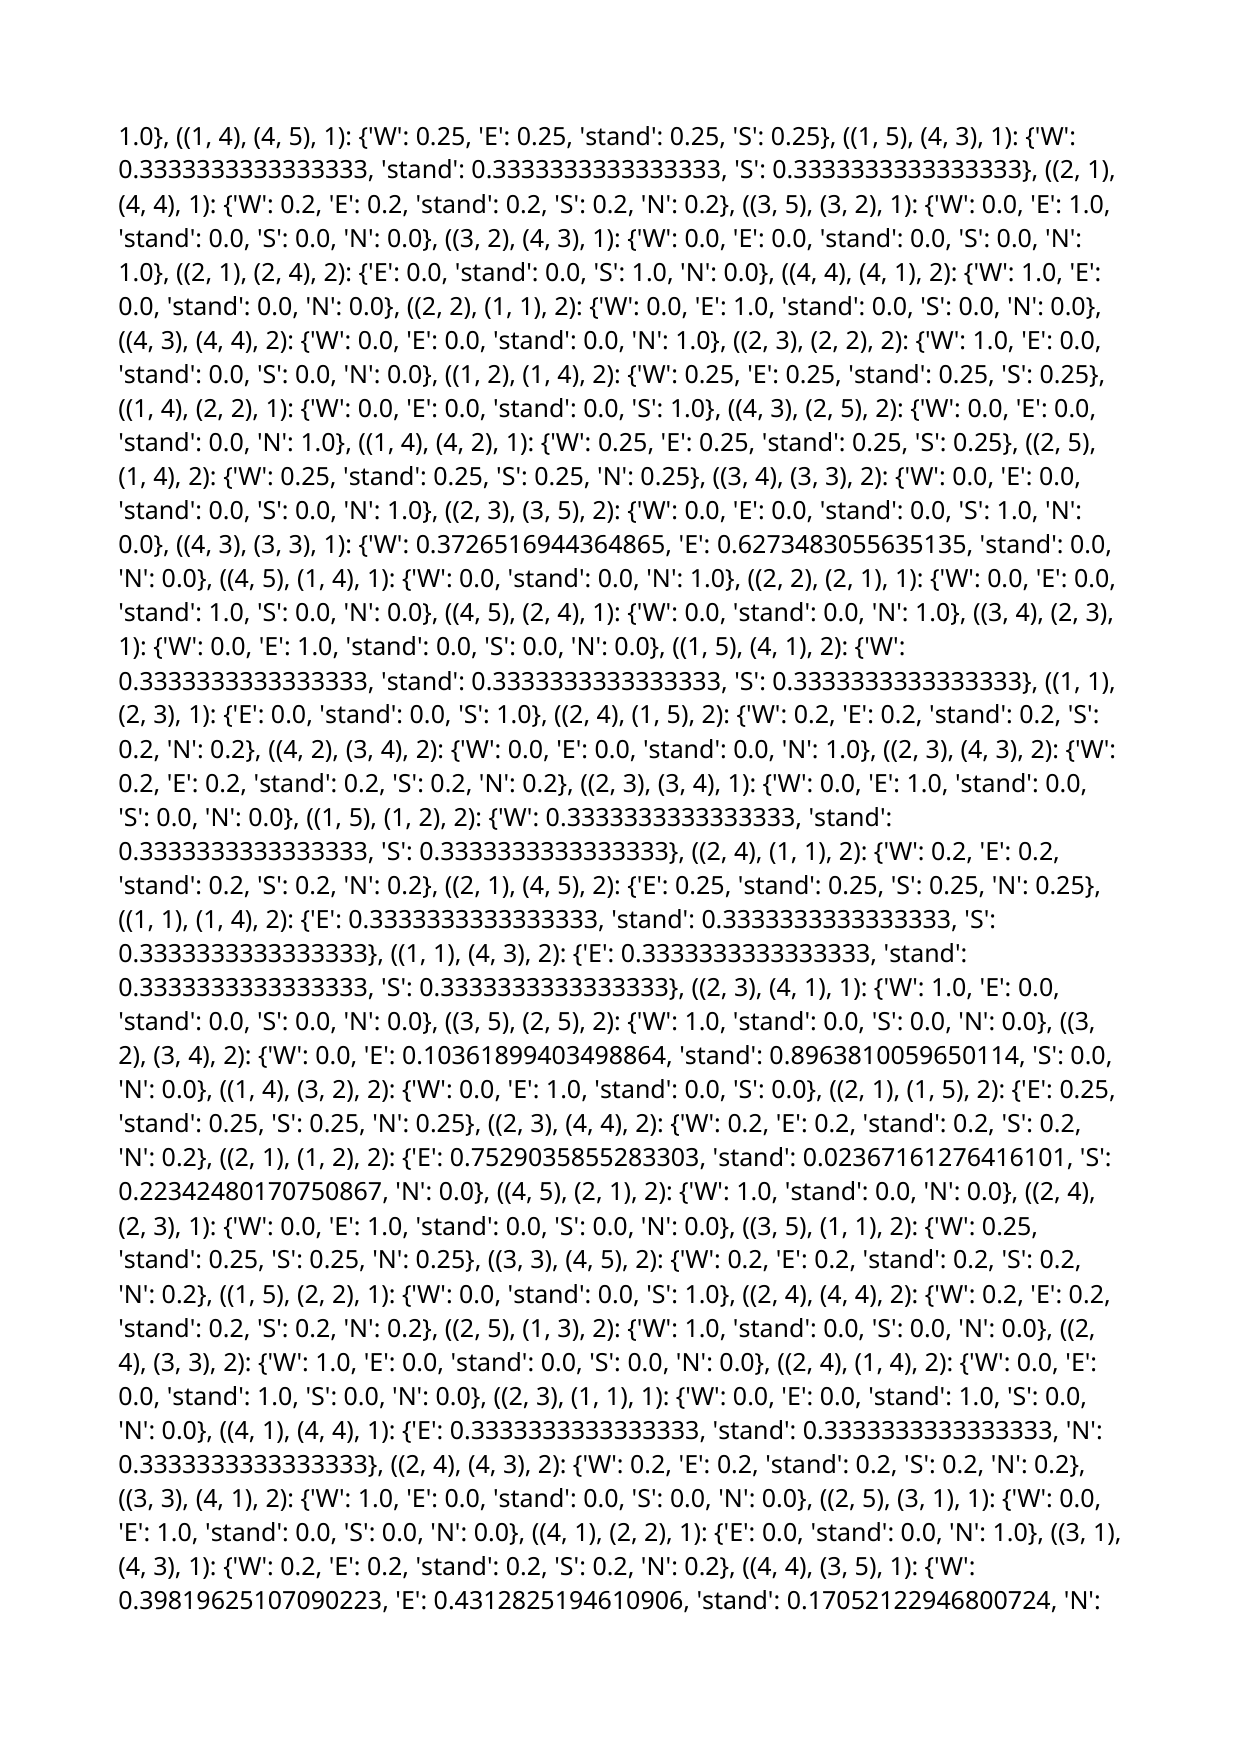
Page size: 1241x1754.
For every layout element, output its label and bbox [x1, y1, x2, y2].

text [118, 118, 1122, 1617]
